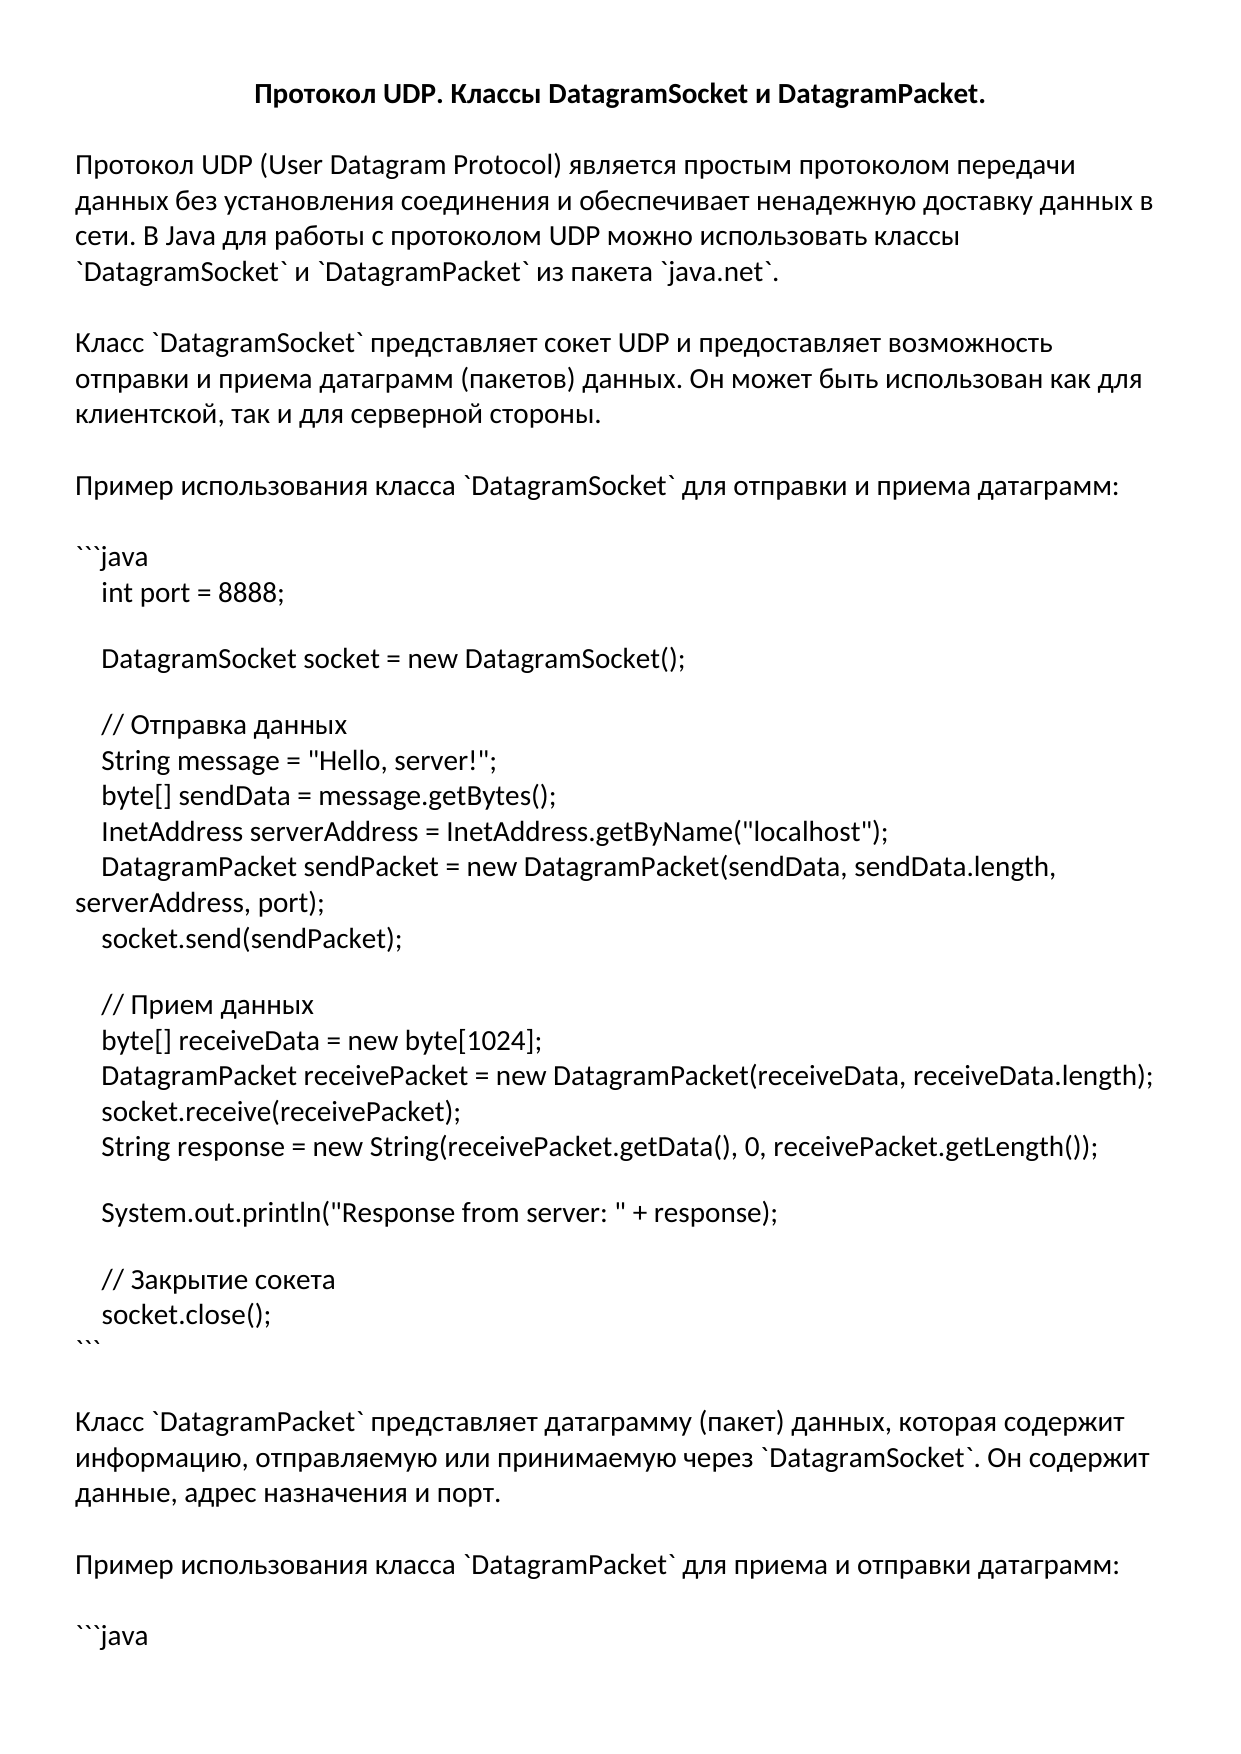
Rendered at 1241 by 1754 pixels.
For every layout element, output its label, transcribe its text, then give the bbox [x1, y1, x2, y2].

text // Прием данных [75, 986, 1165, 1022]
text System.out.println("Response from server: " + response); [75, 1194, 1165, 1230]
text socket.receive(receivePacket); [75, 1093, 1165, 1128]
text String response = new String(receivePacket.getData(), 0, receivePacket.getLength()); [75, 1128, 1165, 1164]
text Протокол UDP. Классы DatagramSocket и DatagramPacket. [75, 75, 1165, 111]
text DatagramPacket sendPacket = new DatagramPacket(sendData, sendData.length, serverAddress, port); [75, 848, 1165, 920]
text socket.close(); [75, 1296, 1165, 1332]
text InetAddress serverAddress = InetAddress.getByName("localhost"); [75, 813, 1165, 848]
text Класс `DatagramSocket` представляет сокет UDP и предоставляет возможность отправки и приема датаграмм (пакетов) данных. Он может быть использован как для клиентской, так и для серверной стороны. [75, 324, 1165, 431]
text Класс `DatagramPacket` представляет датаграмму (пакет) данных, которая содержит информацию, отправляемую или принимаемую через `DatagramSocket`. Он содержит данные, адрес назначения и порт. [75, 1403, 1165, 1510]
text DatagramSocket socket = new DatagramSocket(); [75, 640, 1165, 676]
text // Закрытие сокета [75, 1261, 1165, 1296]
text socket.send(sendPacket); [75, 920, 1165, 955]
text Пример использования класса `DatagramPacket` для приема и отправки датаграмм: [75, 1546, 1165, 1581]
text ```java [75, 1617, 1165, 1653]
text DatagramPacket receivePacket = new DatagramPacket(receiveData, receiveData.length); [75, 1057, 1165, 1093]
text String message = "Hello, server!"; [75, 742, 1165, 777]
text Пример использования класса `DatagramSocket` для отправки и приема датаграмм: [75, 467, 1165, 502]
text byte[] sendData = message.getBytes(); [75, 777, 1165, 813]
text ```java [75, 538, 1165, 574]
text Протокол UDP (User Datagram Protocol) является простым протоколом передачи данных без установления соединения и обеспечивает ненадежную доставку данных в сети. В Java для работы с протоколом UDP можно использовать классы `DatagramSocket` и `DatagramPacket` из пакета `java.net`. [75, 146, 1165, 289]
text byte[] receiveData = new byte[1024]; [75, 1022, 1165, 1057]
text // Отправка данных [75, 706, 1165, 742]
text ``` [75, 1332, 1165, 1368]
text int port = 8888; [75, 574, 1165, 609]
